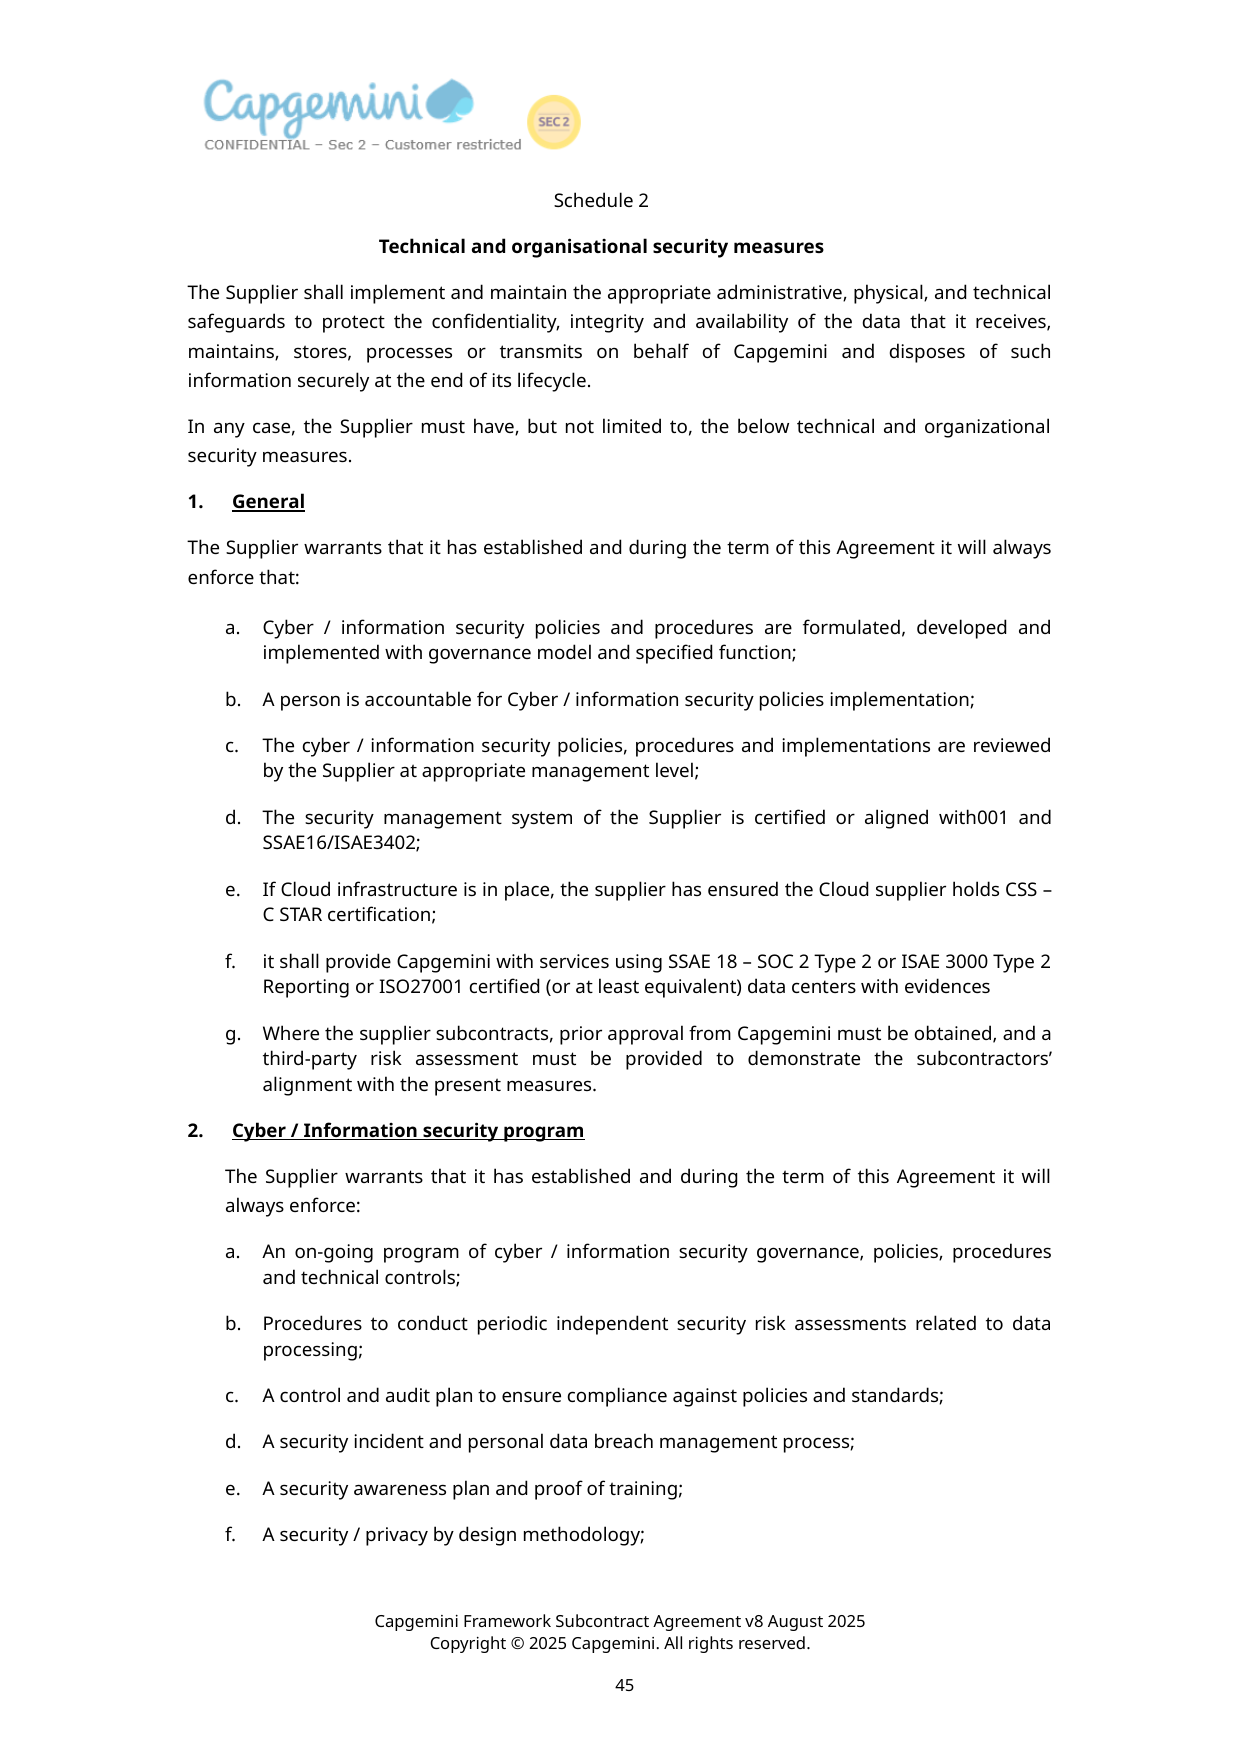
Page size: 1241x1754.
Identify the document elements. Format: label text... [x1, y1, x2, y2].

list Cyber / Information security program [187, 1117, 1053, 1143]
list A security incident and personal data breach management process; [225, 1429, 1053, 1454]
list The security management system of the Supplier is certified or aligned with001 and SSAE16/ISAE3402; [225, 804, 1053, 855]
list A security / privacy by design methodology; [225, 1522, 1053, 1547]
list A control and audit plan to ensure compliance against policies and standards; [225, 1382, 1053, 1408]
text Schedule 2 [150, 187, 1053, 213]
text The Supplier warrants that it has established and during the term of this Agreement it will always enforce that: [187, 535, 1053, 589]
list A security awareness plan and proof of training; [225, 1475, 1053, 1501]
list An on-going program of cyber / information security governance, policies, procedures and technical controls; [225, 1239, 1053, 1290]
list it shall provide Capgemini with services using SSAE 18 – SOC 2 Type 2 or ISAE 3000 Type 2 Reporting or ISO27001 certified (or at least equivalent) data centers with evidences [225, 948, 1053, 999]
list If Cloud infrastructure is in place, the supplier has ensured the Cloud supplier holds CSS – C STAR certification; [225, 876, 1053, 927]
text Technical and organisational security measures [150, 233, 1053, 259]
list A person is accountable for Cyber / information security policies implementation; [225, 686, 1053, 711]
list Cyber / information security policies and procedures are formulated, developed and implemented with governance model and specified function; [225, 614, 1053, 665]
list The cyber / information security policies, procedures and implementations are reviewed by the Supplier at appropriate management level; [225, 732, 1053, 783]
list Where the supplier subcontracts, prior approval from Capgemini must be obtained, and a third-party risk assessment must be provided to demonstrate the subcontractors’ alignment with the present measures. [225, 1020, 1053, 1096]
text In any case, the Supplier must have, but not limited to, the below technical and organizational security measures. [187, 413, 1053, 468]
list General [187, 488, 1053, 514]
text The Supplier warrants that it has established and during the term of this Agreement it will always enforce: [225, 1163, 1053, 1218]
picture [187, 75, 1053, 162]
list Procedures to conduct periodic independent security risk assessments related to data processing; [225, 1311, 1053, 1362]
text The Supplier shall implement and maintain the appropriate administrative, physical, and technical safeguards to protect the confidentiality, integrity and availability of the data that it receives, maintains, stores, processes or transmits on behalf of Capgemini and disposes of such information securely at the end of its lifecycle. [187, 279, 1053, 393]
